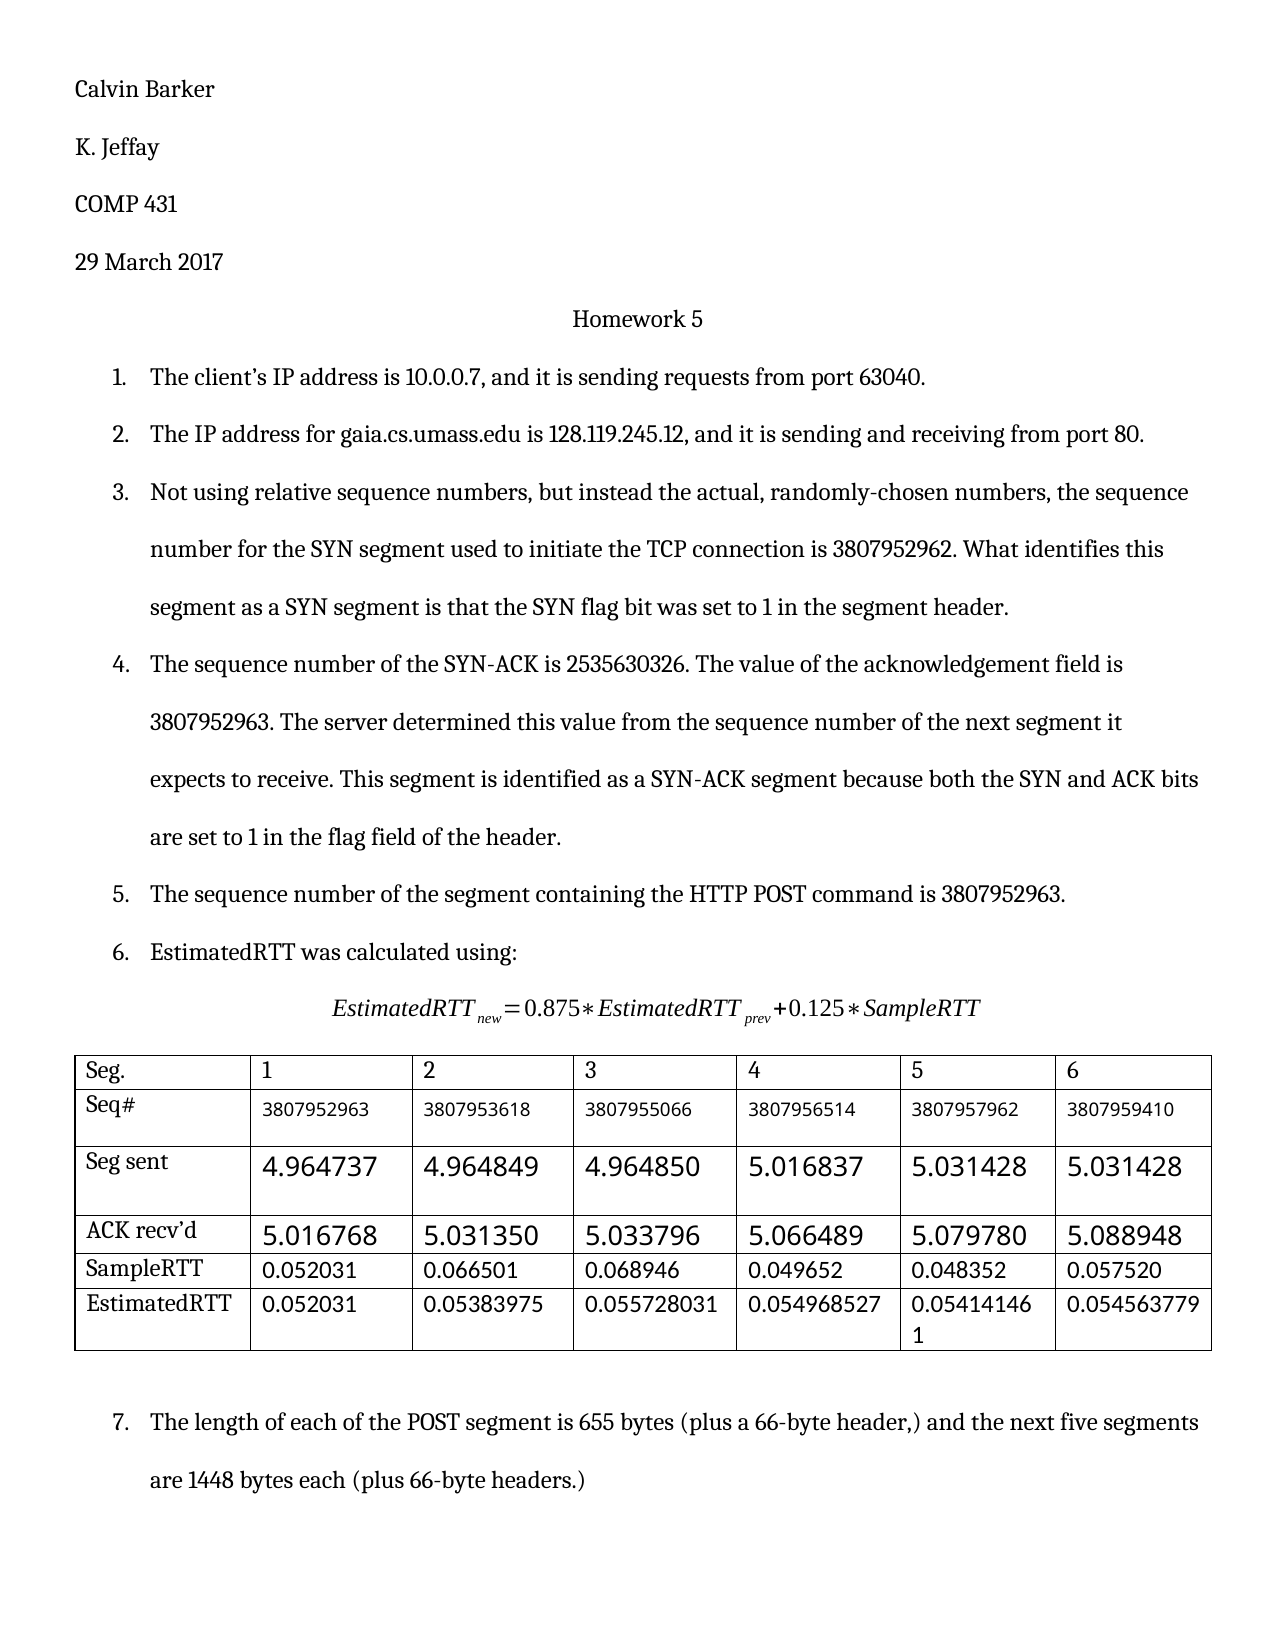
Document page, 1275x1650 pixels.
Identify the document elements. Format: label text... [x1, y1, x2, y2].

table_header 3 [574, 1056, 736, 1089]
table_cell 5.031428 [1056, 1147, 1211, 1215]
table_cell 3807953618 [413, 1090, 573, 1146]
table_cell Seq# [76, 1090, 250, 1146]
table_cell 0.048352 [901, 1254, 1055, 1287]
table_cell 4.964849 [413, 1147, 573, 1215]
list The sequence number of the SYN-ACK is 2535630326. The value of the acknowledgement field is 3807952963. The server determined this value from the sequence number of the next segment it expects to receive. This segment is identified as a SYN-ACK segment because both the SYN and ACK bits are set to 1 in the flag field of the header. [112, 650, 1200, 851]
text 29 March 2017 [75, 247, 1200, 276]
table_cell 0.054968527 [737, 1289, 900, 1349]
table_cell 0.055728031 [574, 1289, 736, 1349]
table_cell 5.079780 [901, 1216, 1055, 1253]
table_cell 5.016768 [251, 1216, 412, 1253]
table_cell 0.05383975 [413, 1289, 573, 1349]
table_cell 0.057520 [1056, 1254, 1211, 1287]
table_cell 3807952963 [251, 1090, 412, 1146]
text K. Jeffay [75, 132, 1200, 161]
table_cell SampleRTT [76, 1254, 250, 1287]
table_cell 3807957962 [901, 1090, 1055, 1146]
list The length of each of the POST segment is 655 bytes (plus a 66-byte header,) and the next five segments are 1448 bytes each (plus 66-byte headers.) [112, 1408, 1200, 1494]
table_cell 3807956514 [737, 1090, 900, 1146]
table_header 5 [901, 1056, 1055, 1089]
table_cell 5.066489 [737, 1216, 900, 1253]
table_cell 5.031350 [413, 1216, 573, 1253]
text COMP 431 [75, 190, 1200, 219]
table_cell 5.033796 [574, 1216, 736, 1253]
text Calvin Barker [75, 75, 1200, 104]
table_cell ACK recv’d [76, 1216, 250, 1253]
table_header Seg. [76, 1056, 250, 1089]
table_cell 0.066501 [413, 1254, 573, 1287]
table_cell Seg sent [76, 1147, 250, 1215]
table_cell 5.031428 [901, 1147, 1055, 1215]
table_header 1 [251, 1056, 412, 1089]
table_cell 5.016837 [737, 1147, 900, 1215]
list The client’s IP address is 10.0.0.7, and it is sending requests from port 63040. [112, 362, 1200, 391]
table_cell 0.054563779 [1056, 1289, 1211, 1349]
table_cell 0.052031 [251, 1289, 412, 1349]
table_cell 4.964850 [574, 1147, 736, 1215]
table_cell 3807959410 [1056, 1090, 1211, 1146]
table_cell 0.068946 [574, 1254, 736, 1287]
table_cell EstimatedRTT [76, 1289, 250, 1349]
table_cell 0.049652 [737, 1254, 900, 1287]
text Homework 5 [75, 305, 1200, 334]
table_header 2 [413, 1056, 573, 1089]
table_cell 5.088948 [1056, 1216, 1211, 1253]
list EstimatedRTT was calculated using: [112, 937, 1200, 966]
table_cell 3807955066 [574, 1090, 736, 1146]
table_header 6 [1056, 1056, 1211, 1089]
list Not using relative sequence numbers, but instead the actual, randomly-chosen numbers, the sequence number for the SYN segment used to initiate the TCP connection is 3807952962. What identifies this segment as a SYN segment is that the SYN flag bit was set to 1 in the segment header. [112, 477, 1200, 621]
table_cell 4.964737 [251, 1147, 412, 1215]
list The IP address for gaia.cs.umass.edu is 128.119.245.12, and it is sending and receiving from port 80. [112, 420, 1200, 449]
table_cell 0.052031 [251, 1254, 412, 1287]
table_header 4 [737, 1056, 900, 1089]
list The sequence number of the segment containing the HTTP POST command is 3807952963. [112, 880, 1200, 909]
table_cell 0.054141461 [901, 1289, 1055, 1349]
